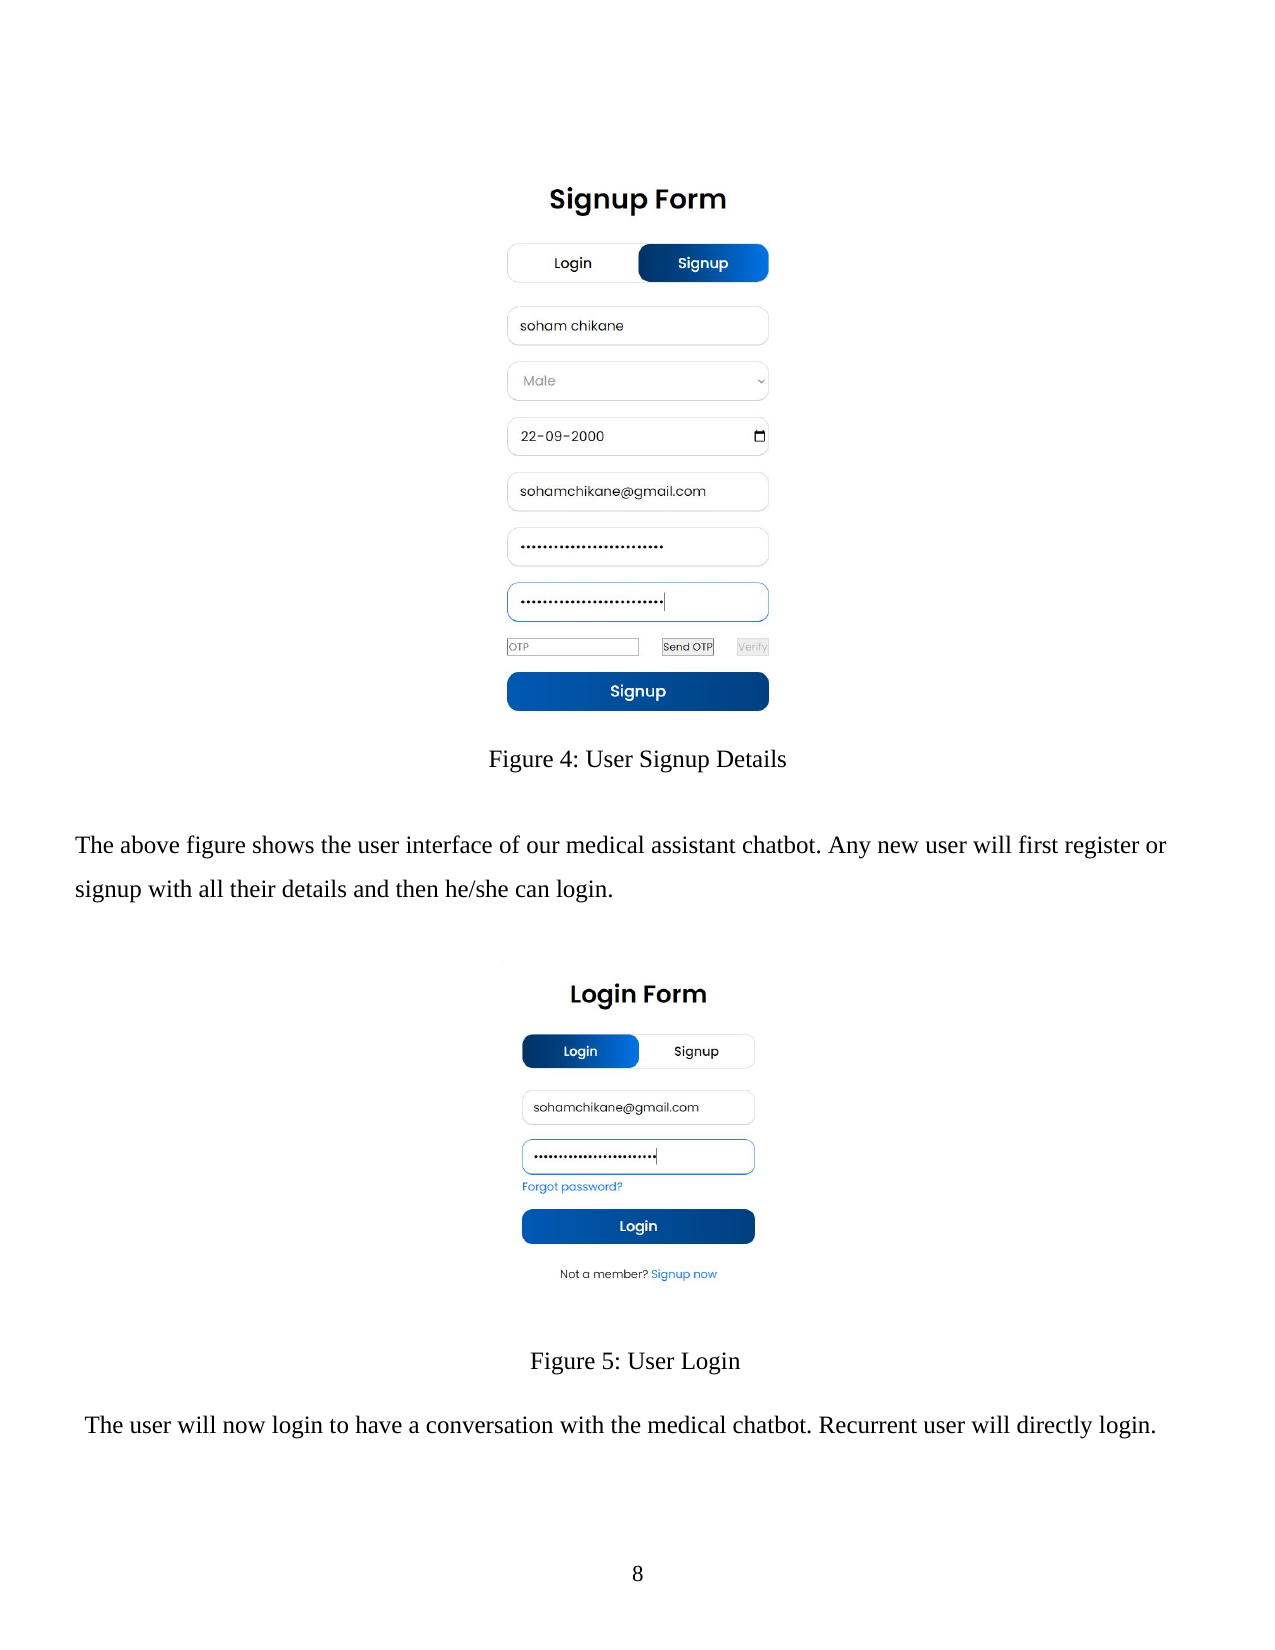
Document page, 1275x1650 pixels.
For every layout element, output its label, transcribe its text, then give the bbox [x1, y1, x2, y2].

text Figure 4: User Signup Details [75, 744, 1200, 773]
text The above figure shows the user interface of our medical assistant chatbot. Any new user will first register or signup with all their details and then he/she can login. [75, 831, 1200, 902]
picture [502, 960, 773, 1311]
picture [486, 161, 789, 714]
text The user will now login to have a conversation with the medical chatbot. Recurrent user will directly login. [84, 1410, 1200, 1439]
